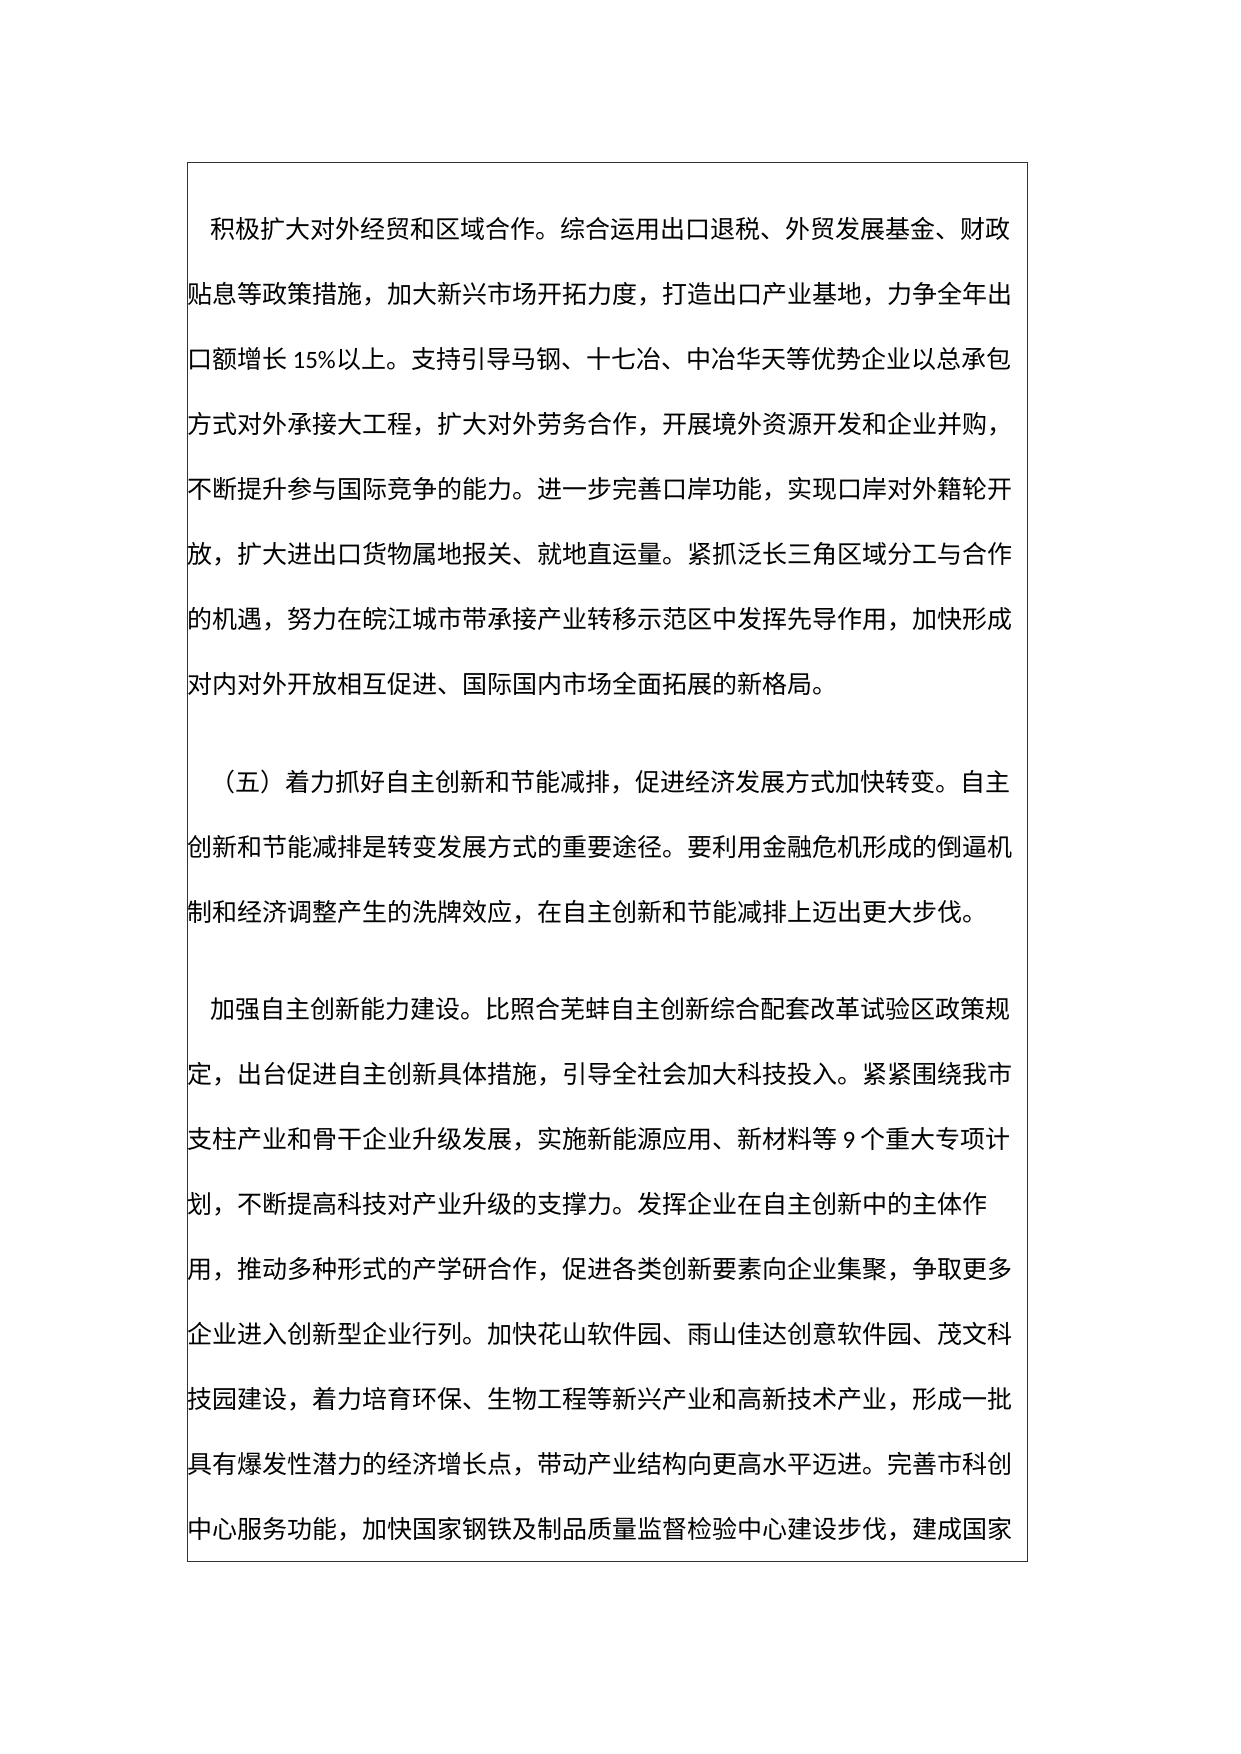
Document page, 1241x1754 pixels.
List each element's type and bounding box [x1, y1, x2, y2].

table_header [188, 163, 1027, 1561]
